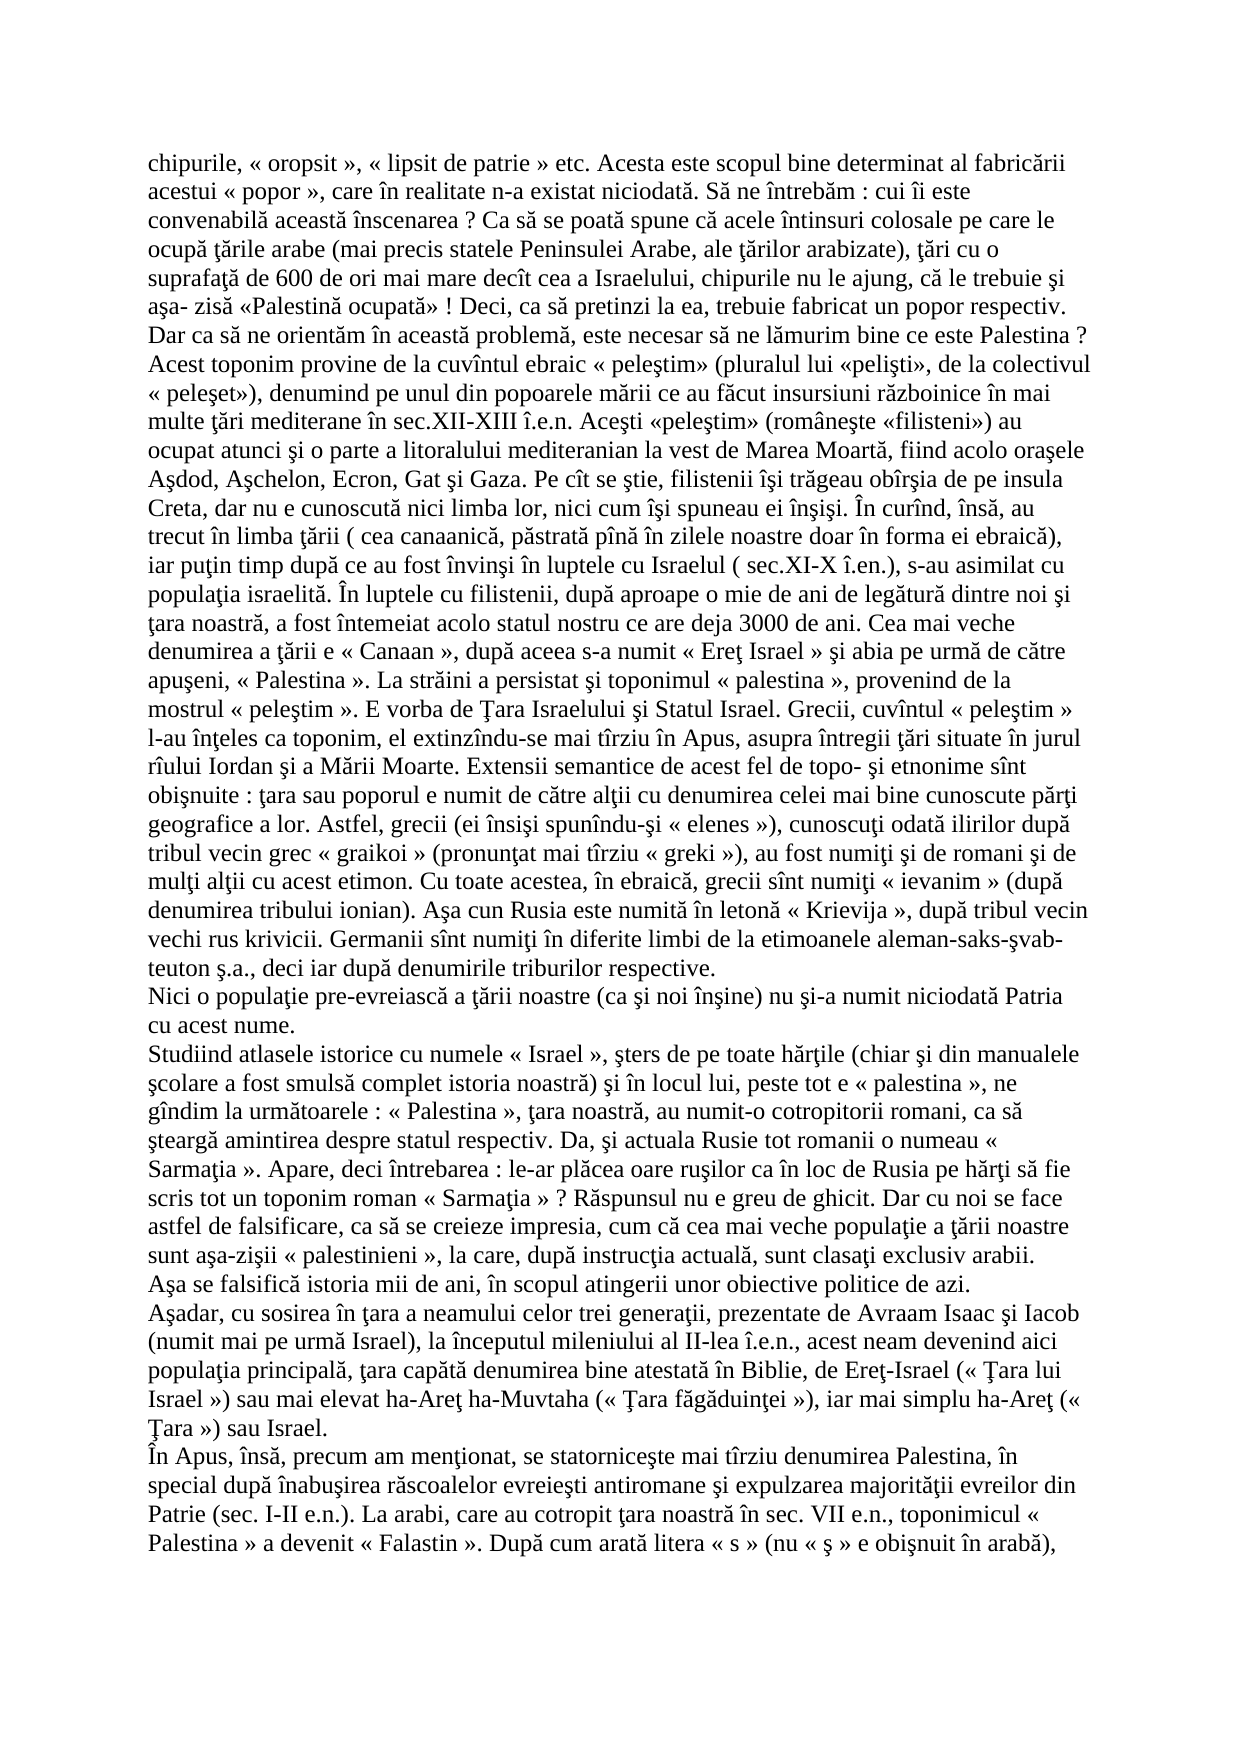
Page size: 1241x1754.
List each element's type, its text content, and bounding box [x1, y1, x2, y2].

text Aşadar, cu sosirea în ţara a neamului celor trei generaţii, prezentate de Avraam Isaac şi Iacob (numit mai pe urmă Israel), la începutul mileniului al II-lea î.e.n., acest neam devenind aici populaţia principală, ţara capătă denumirea bine atestată în Biblie, de Ereţ-Israel (« Ţara lui Israel ») sau mai elevat ha-Areţ ha-Muvtaha (« Ţara făgăduinţei »), iar mai simplu ha-Areţ (« Ţara ») sau Israel. [148, 1298, 1093, 1441]
text Studiind atlasele istorice cu numele « Israel », şters de pe toate hărţile (chiar şi din manualele şcolare a fost smulsă complet istoria noastră) şi în locul lui, peste tot e « palestina », ne gîndim la următoarele : « Palestina », ţara noastră, au numit-o cotropitorii romani, ca să şteargă amintirea despre statul respectiv. Da, şi actuala Rusie tot romanii o numeau « Sarmaţia ». Apare, deci întrebarea : le-ar plăcea oare ruşilor ca în loc de Rusia pe hărţi să fie scris tot un toponim roman « Sarmaţia » ? Răspunsul nu e greu de ghicit. Dar cu noi se face astfel de falsificare, ca să se creieze impresia, cum că cea mai veche populaţie a ţării noastre sunt aşa-zişii « palestinieni », la care, după instrucţia actuală, sunt clasaţi exclusiv arabii. [148, 1039, 1093, 1269]
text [148, 148, 1093, 320]
text Dar ca să ne orientăm în această problemă, este necesar să ne lămurim bine ce este Palestina ? Acest toponim provine de la cuvîntul ebraic « peleştim» (pluralul lui «pelişti», de la colectivul « peleşet»), denumind pe unul din popoarele mării ce au făcut insursiuni războinice în mai multe ţări mediterane în sec.XII-XIII î.e.n. Aceşti «peleştim» (româneşte «filisteni») au ocupat atunci şi o parte a litoralului mediteranian la vest de Marea Moartă, fiind acolo oraşele Aşdod, Aşchelon, Ecron, Gat şi Gaza. Pe cît se ştie, filistenii îşi trăgeau obîrşia de pe insula Creta, dar nu e cunoscută nici limba lor, nici cum îşi spuneau ei înşişi. În curînd, însă, au trecut în limba ţării ( cea canaanică, păstrată pînă în zilele noastre doar în forma ei ebraică), iar puţin timp după ce au fost învinşi în luptele cu Israelul ( sec.XI-X î.en.), s-au asimilat cu populaţia israelită. În luptele cu filistenii, după aproape o mie de ani de legătură dintre noi şi ţara noastră, a fost întemeiat acolo statul nostru ce are deja 3000 de ani. Cea mai veche denumirea a ţării e « Canaan », după aceea s-a numit « Ereţ Israel » şi abia pe urmă de către apuşeni, « Palestina ». La străini a persistat şi toponimul « palestina », provenind de la mostrul « peleştim ». E vorba de Ţara Israelului şi Statul Israel. Grecii, cuvîntul « peleştim » l-au înţeles ca toponim, el extinzîndu-se mai tîrziu în Apus, asupra întregii ţări situate în jurul rîului Iordan şi a Mării Moarte. Extensii semantice de acest fel de topo- şi etnonime sînt obişnuite : ţara sau poporul e numit de către alţii cu denumirea celei mai bine cunoscute părţi geografice a lor. Astfel, grecii (ei însişi spunîndu-şi « elenes »), cunoscuţi odată ilirilor după tribul vecin grec « graikoi » (pronunţat mai tîrziu « greki »), au fost numiţi şi de romani şi de mulţi alţii cu acest etimon. Cu toate acestea, în ebraică, grecii sînt numiţi « ievanim » (după denumirea tribului ionian). Aşa cun Rusia este numită în letonă « Krievija », după tribul vecin vechi rus krivicii. Germanii sînt numiţi în diferite limbi de la etimoanele aleman-saks-şvab-teuton ş.a., deci iar după denumirile triburilor respective. [148, 320, 1093, 981]
text Aşa se falsifică istoria mii de ani, în scopul atingerii unor obiective politice de azi. [148, 1269, 1093, 1298]
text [148, 1441, 1093, 1556]
text Nici o populaţie pre-evreiască a ţării noastre (ca şi noi înşine) nu şi-a numit niciodată Patria cu acest nume. [148, 981, 1093, 1039]
